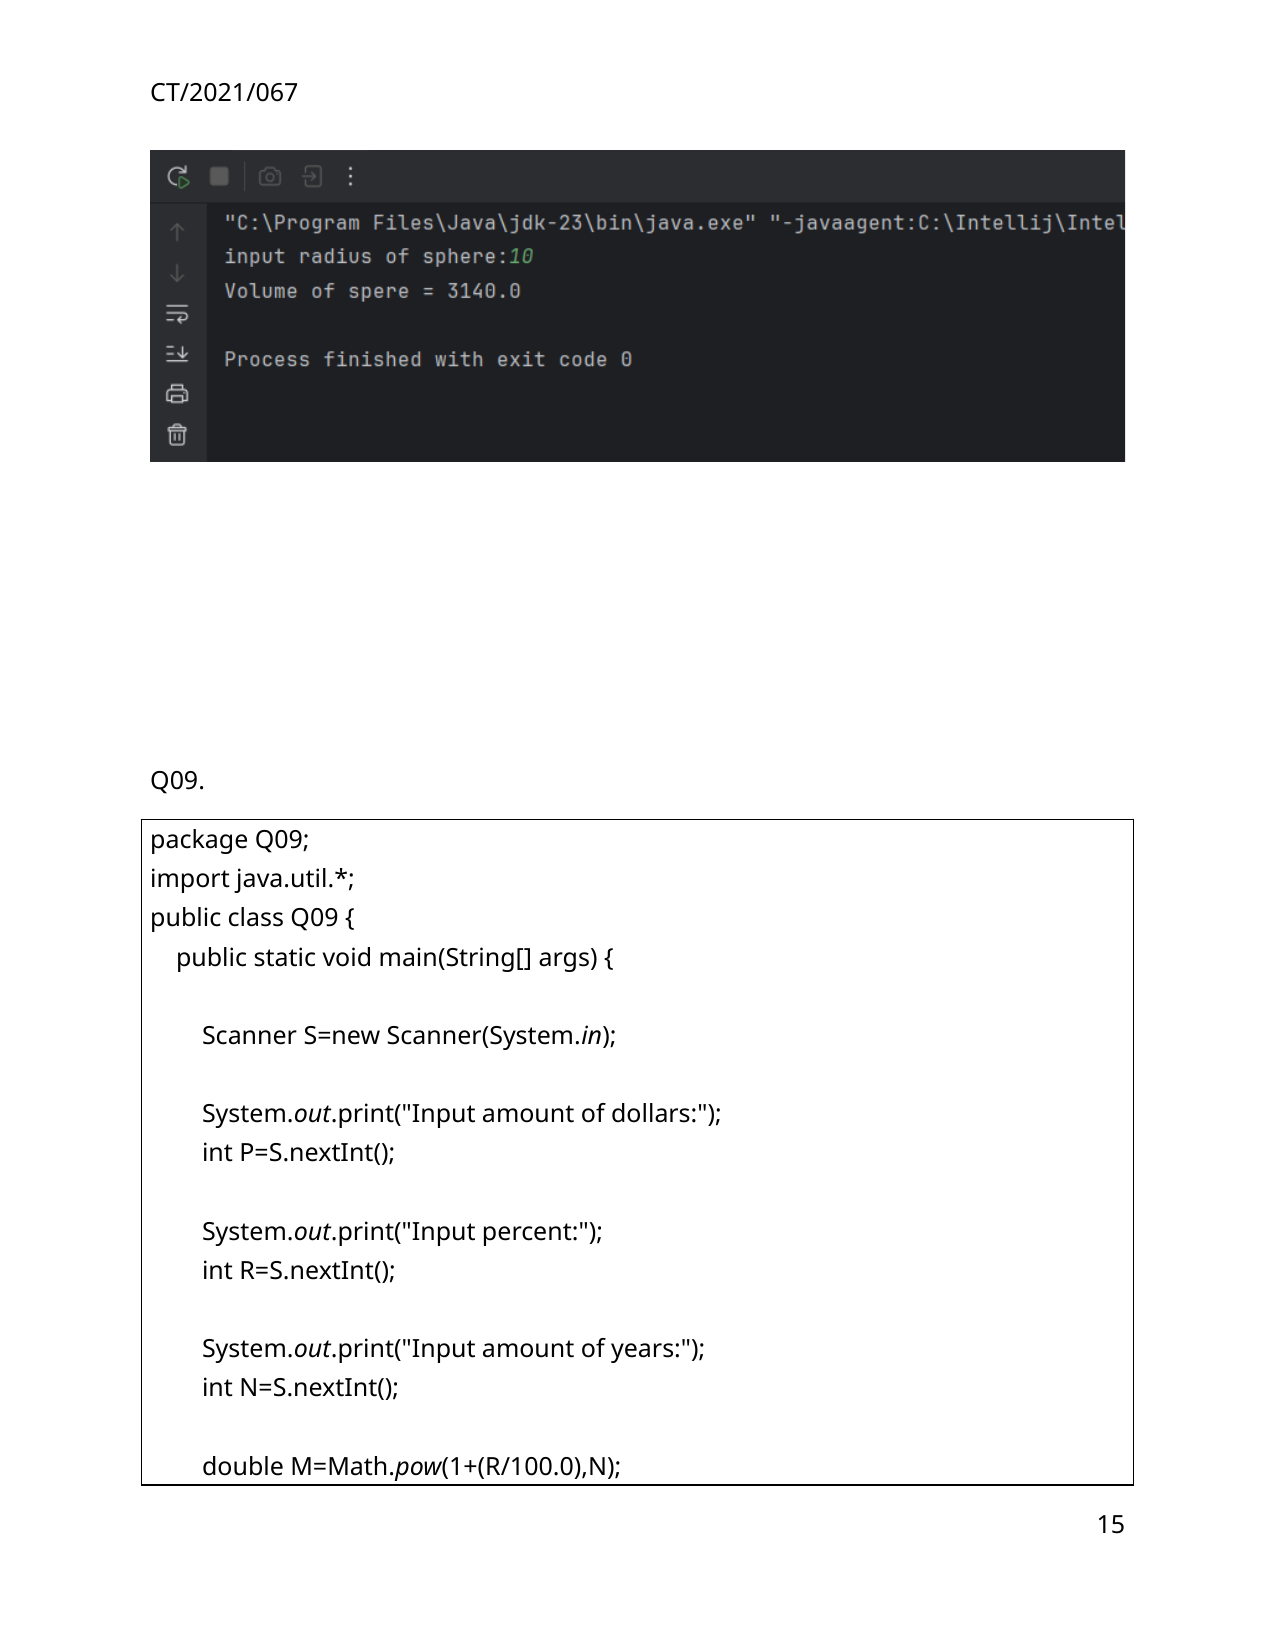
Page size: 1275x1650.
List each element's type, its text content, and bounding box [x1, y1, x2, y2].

picture [150, 150, 1125, 462]
text Q09. [150, 763, 1125, 797]
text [142, 820, 1133, 1484]
